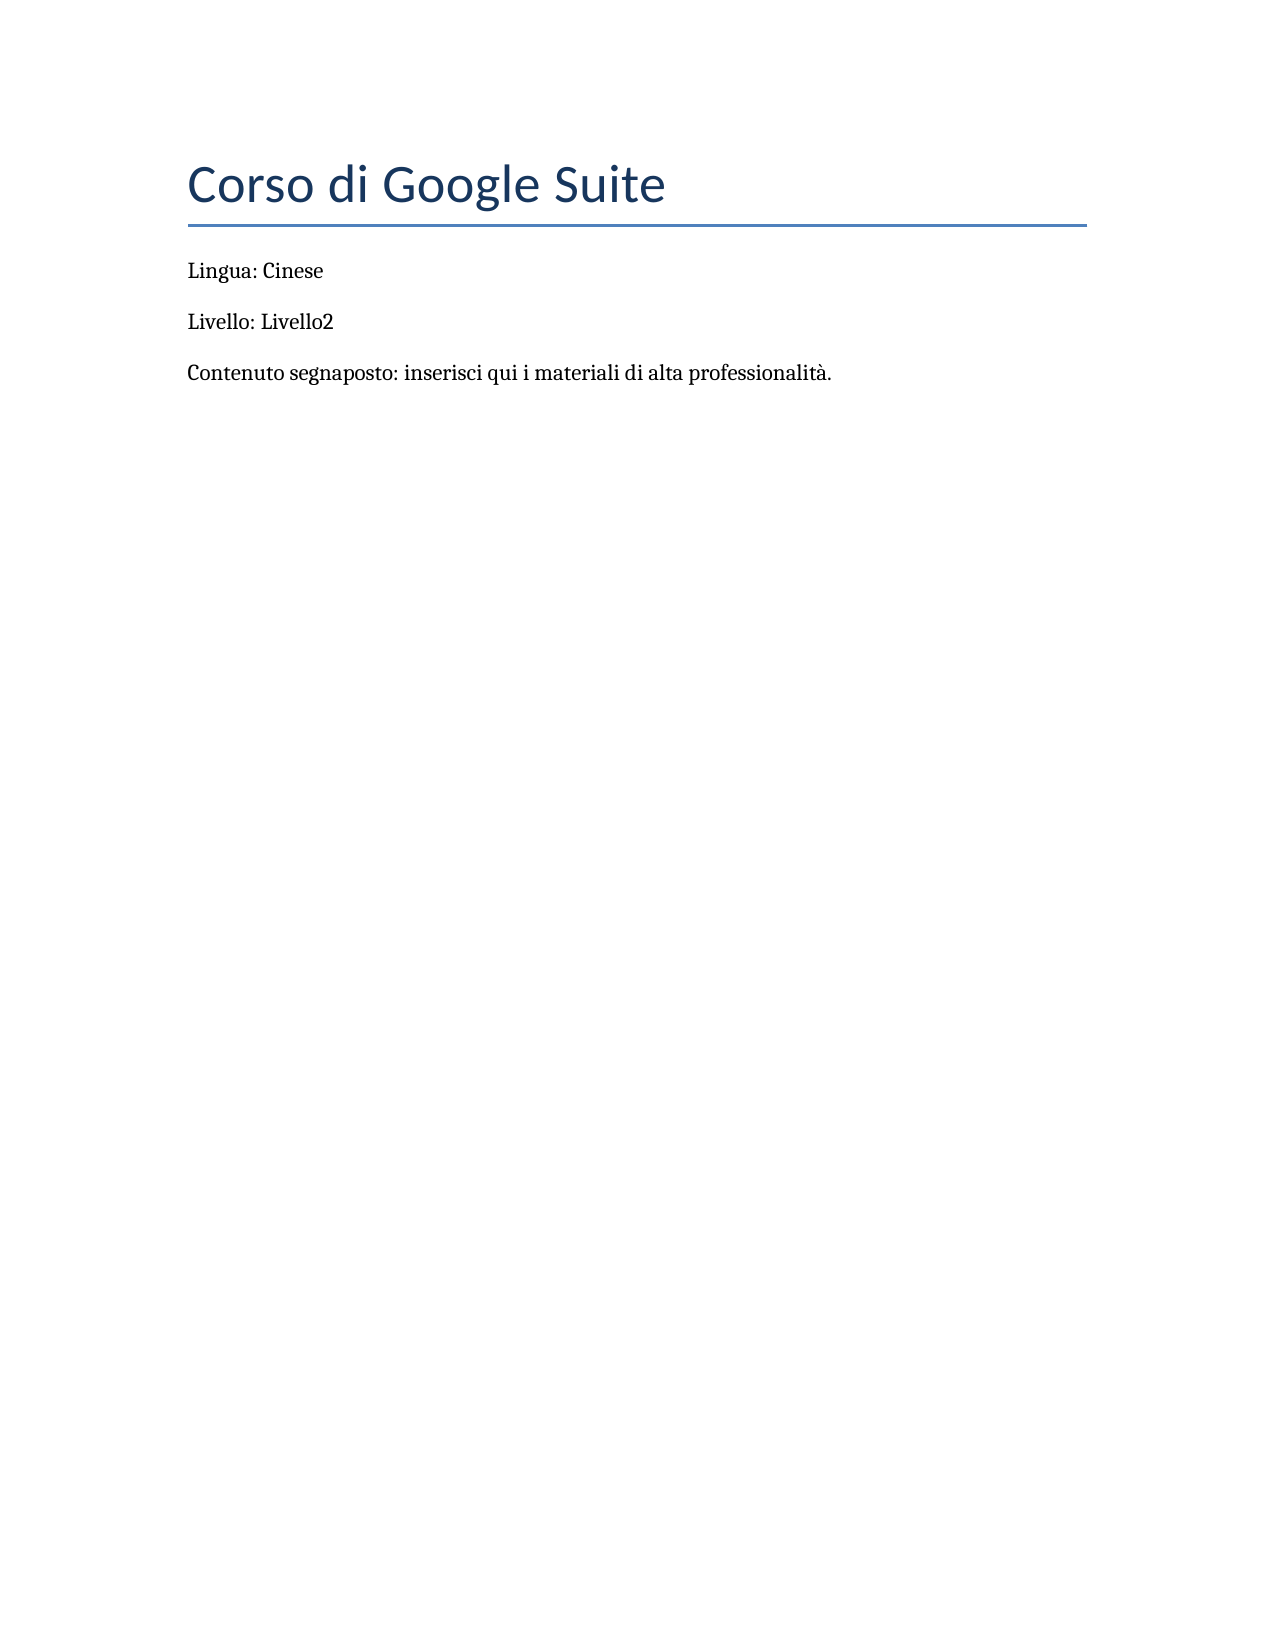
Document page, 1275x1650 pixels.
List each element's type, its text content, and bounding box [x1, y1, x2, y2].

text Lingua: Cinese [187, 258, 1087, 284]
text Contenuto segnaposto: inserisci qui i materiali di alta professionalità. [187, 360, 1087, 386]
text Livello: Livello2 [187, 309, 1087, 335]
title Corso di Google Suite [187, 150, 1087, 227]
